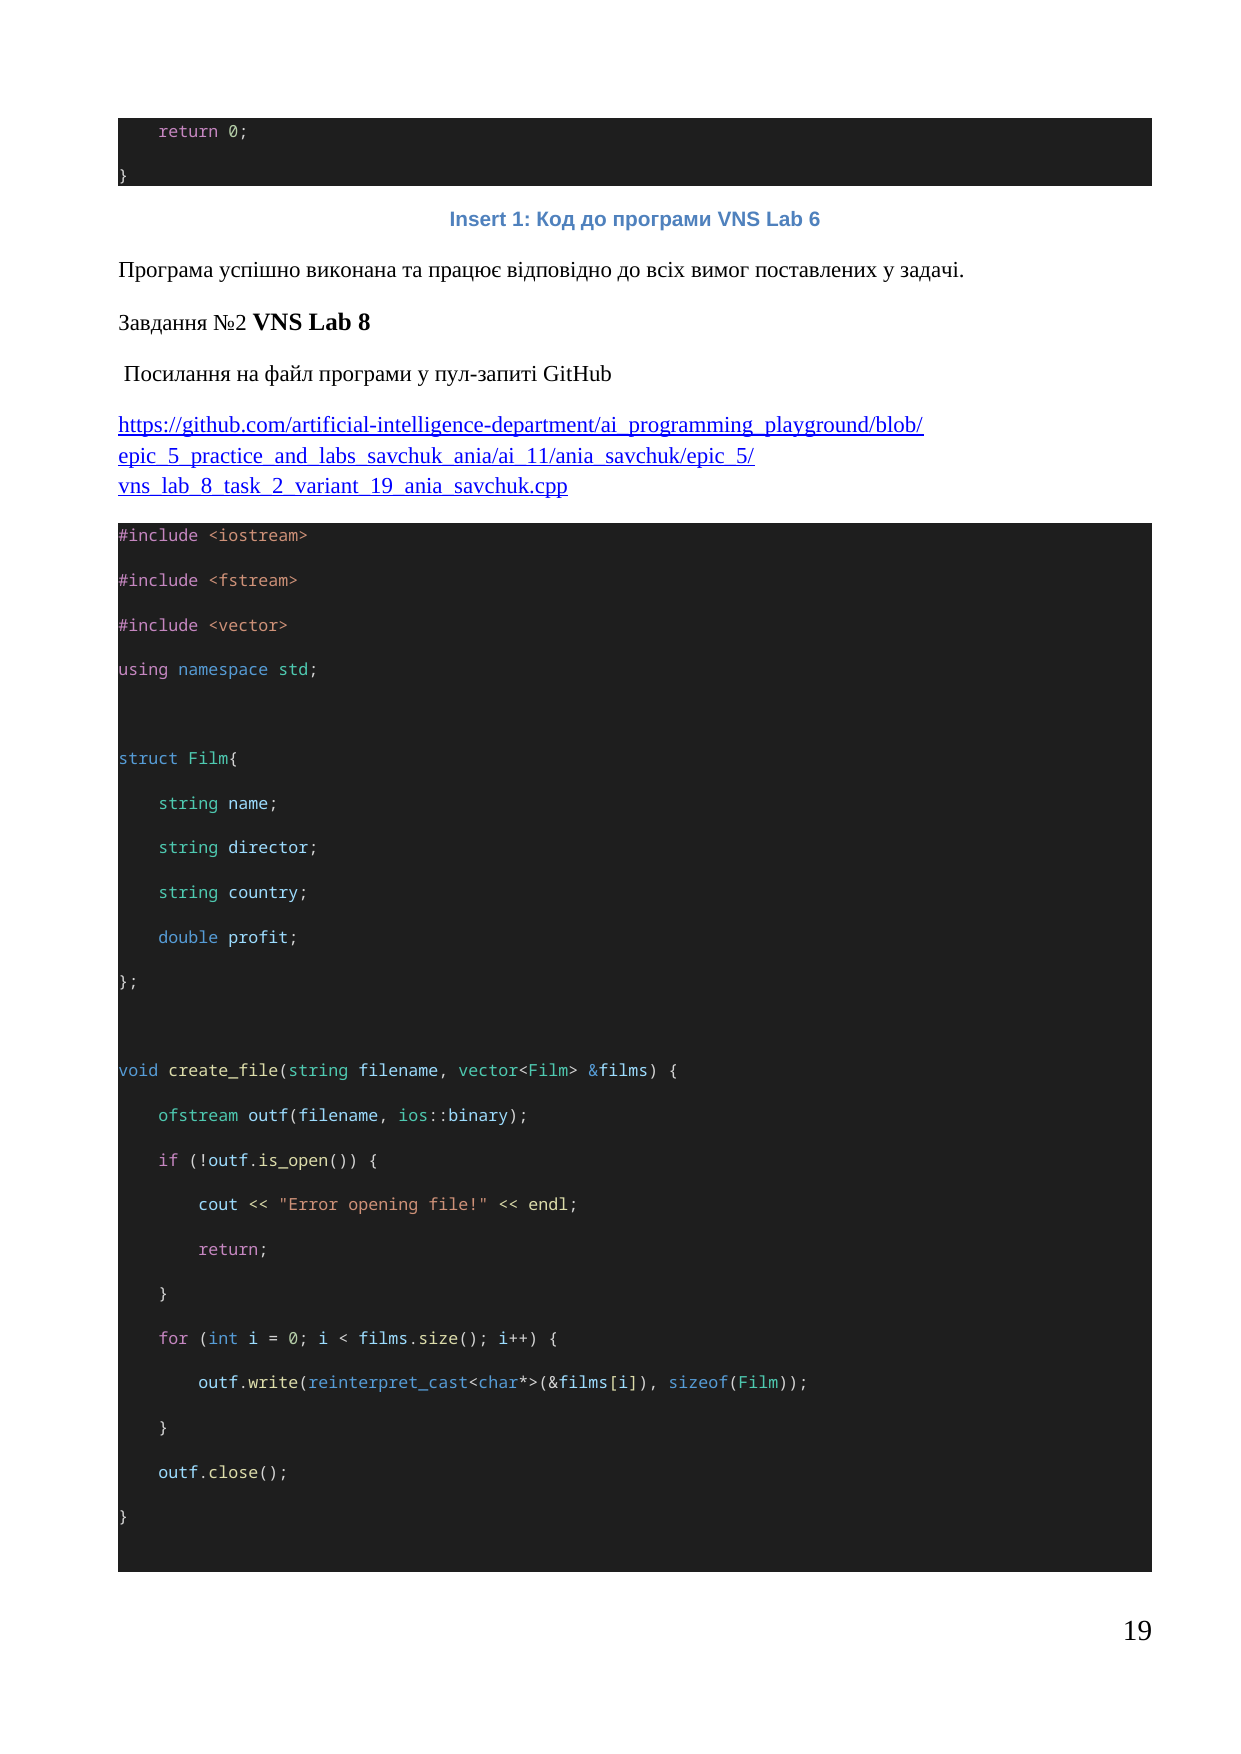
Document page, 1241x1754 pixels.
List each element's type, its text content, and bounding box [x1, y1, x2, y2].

text Програма успішно виконана та працює відповідно до всіх вимог поставлених у задачі. [118, 256, 1152, 282]
text } [118, 163, 1152, 186]
text } [118, 1504, 1152, 1528]
text cout << "Error opening file!" << endl; [118, 1192, 1152, 1216]
text string country; [118, 880, 1152, 903]
text if (!outf.is_open()) { [118, 1147, 1152, 1171]
text #include <iostream> [118, 523, 1152, 547]
text ofstream outf(filename, ios::binary); [118, 1103, 1152, 1126]
text outf.write(reinterpret_cast<char*>(&films[i]), sizeof(Film)); [118, 1370, 1152, 1394]
text }; [118, 969, 1152, 993]
text #include <vector> [118, 612, 1152, 636]
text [118, 1326, 1152, 1349]
text using namespace std; [118, 657, 1152, 681]
text string director; [118, 835, 1152, 859]
text outf.close(); [118, 1459, 1152, 1483]
text double profit; [118, 924, 1152, 948]
text } [118, 1281, 1152, 1305]
text Посилання на файл програми у пул-запиті GitHub [118, 361, 1152, 387]
text Insert 1: Код до програми VNS Lab 6 [118, 207, 1152, 231]
text https://github.com/artificial-intelligence-department/ai_programming_playground/blob/epic_5_practice_and_labs_savchuk_ania/ai_11/ania_savchuk/epic_5/vns_lab_8_task_2_variant_19_ania_savchuk.cpp [118, 412, 1152, 498]
text #include <fstream> [118, 568, 1152, 591]
text Завдання №2 VNS Lab 8 [118, 307, 1152, 335]
text struct Film{ [118, 746, 1152, 770]
text string name; [118, 791, 1152, 814]
text void create_file(string filename, vector<Film> &films) { [118, 1058, 1152, 1082]
text } [118, 1415, 1152, 1438]
text return; [118, 1236, 1152, 1260]
text return 0; [118, 118, 1152, 142]
